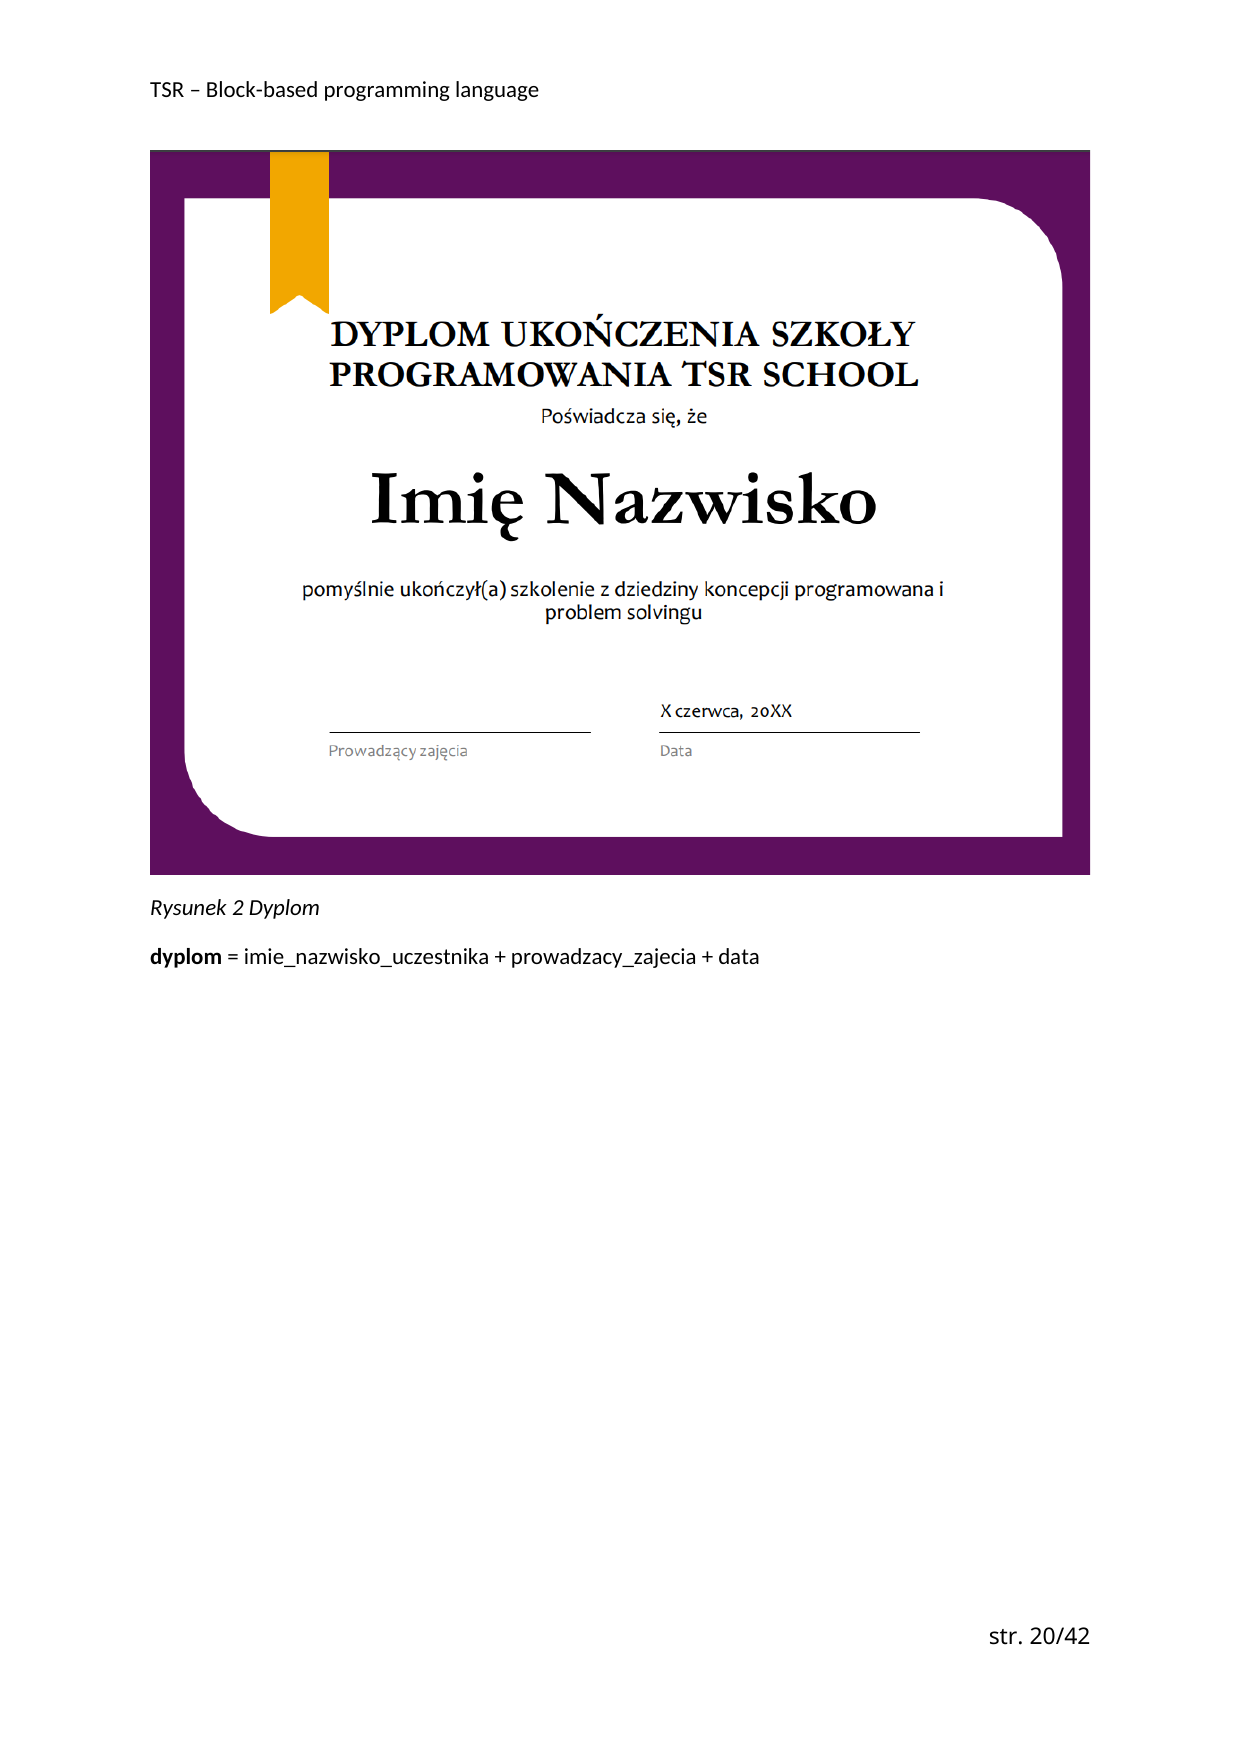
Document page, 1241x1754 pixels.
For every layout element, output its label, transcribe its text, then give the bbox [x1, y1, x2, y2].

text Rysunek 2 Dyplom [150, 893, 1090, 921]
picture [150, 150, 1091, 875]
text dyplom = imie_nazwisko_uczestnika + prowadzacy_zajecia + data [150, 942, 1090, 970]
